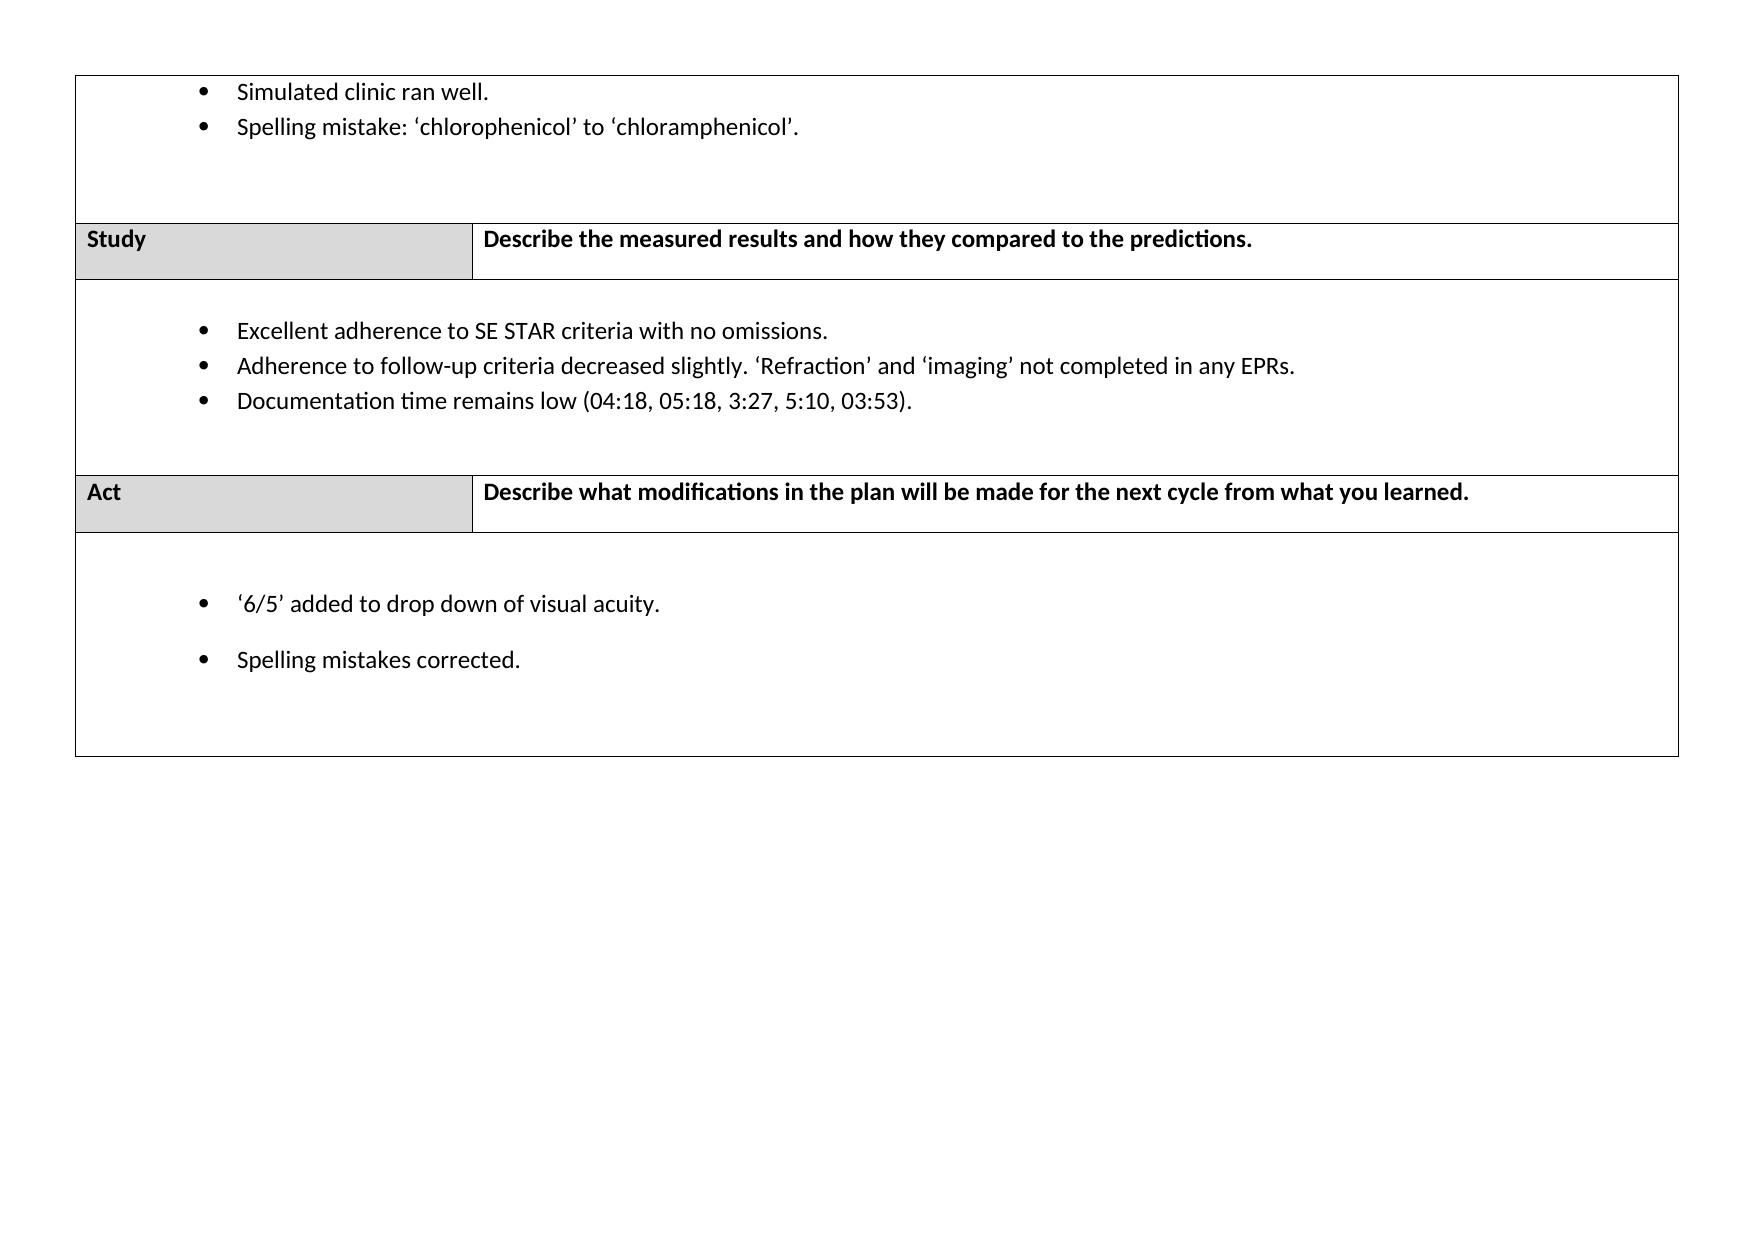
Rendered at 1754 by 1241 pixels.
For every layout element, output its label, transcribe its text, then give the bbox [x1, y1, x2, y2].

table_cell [76, 76, 1678, 222]
table_cell ‘6/5’ added to drop down of visual acuity. Spelling mistakes corrected. [76, 533, 1678, 756]
table_cell Describe what modifications in the plan will be made for the next cycle from what you learned. [473, 476, 1678, 532]
table_cell Describe the measured results and how they compared to the predictions. [473, 224, 1678, 279]
table_cell Act [76, 476, 472, 532]
table_cell Study [76, 224, 472, 279]
table_cell Excellent adherence to SE STAR criteria with no omissions. Adherence to follow-up criteria decreased slightly. ‘Refraction’ and ‘imaging’ not completed in any EPRs. Documentation time remains low (04:18, 05:18, 3:27, 5:10, 03:53). [76, 280, 1678, 475]
